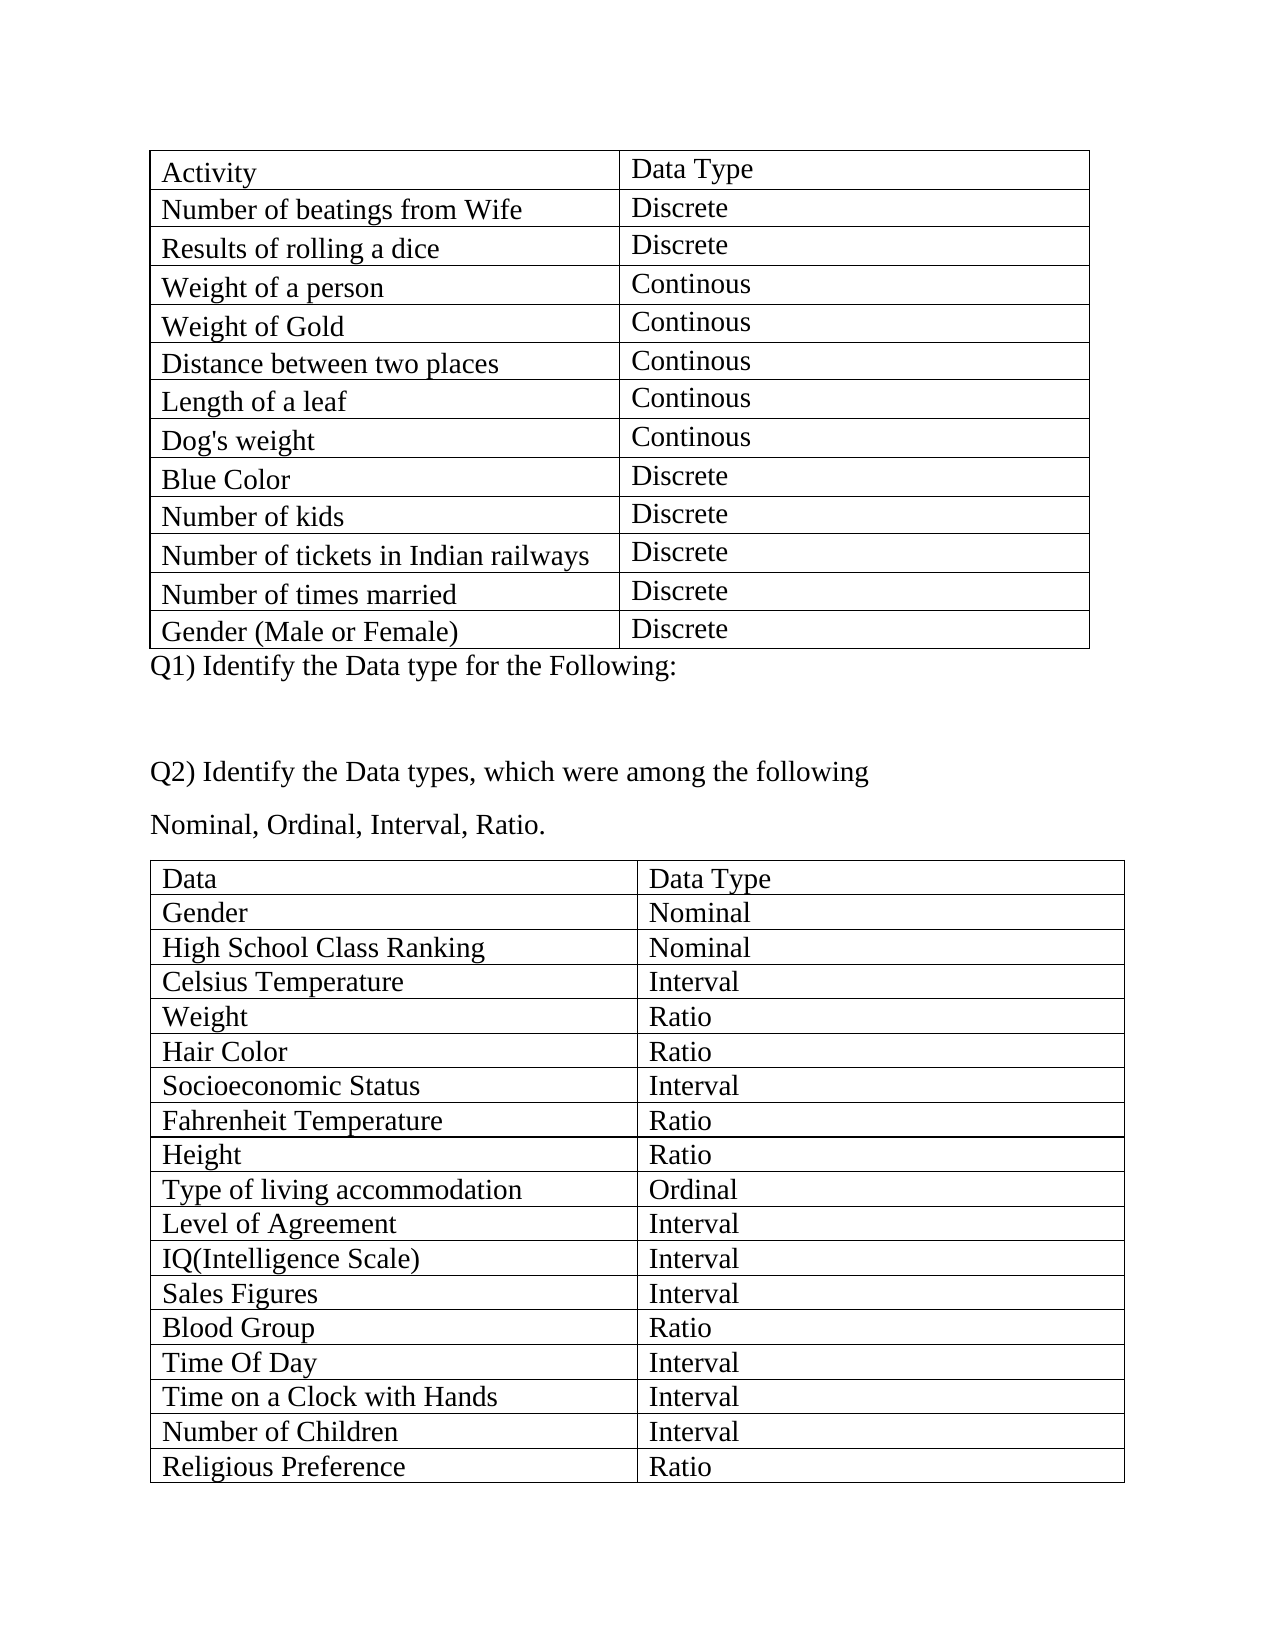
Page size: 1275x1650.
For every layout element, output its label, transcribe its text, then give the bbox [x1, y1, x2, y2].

table_cell Ratio [638, 1138, 1124, 1171]
table_cell Nominal [638, 895, 1124, 929]
table_cell Ratio [638, 1034, 1124, 1067]
table_cell Interval [638, 1207, 1124, 1240]
table_cell Height [151, 1138, 637, 1171]
table_cell Continous [620, 305, 1089, 342]
table_cell Discrete [620, 573, 1089, 610]
table_cell Sales Figures [151, 1276, 637, 1309]
table_cell Interval [638, 1380, 1124, 1413]
table_cell Continous [620, 266, 1089, 303]
table_cell Gender [151, 895, 637, 929]
table_cell Interval [638, 1068, 1124, 1102]
table_cell Continous [620, 343, 1089, 379]
table_cell Weight of a person [151, 266, 619, 303]
text Q1) Identify the Data type for the Following: [150, 648, 1125, 682]
table_cell Blue Color [151, 458, 619, 496]
table_cell Number of tickets in Indian railways [151, 534, 619, 572]
table_cell Blood Group [151, 1310, 637, 1344]
table_cell Weight [151, 999, 637, 1033]
table_cell Gender (Male or Female) [151, 611, 619, 647]
table_cell Level of Agreement [151, 1207, 637, 1240]
table_cell Socioeconomic Status [151, 1068, 637, 1102]
table_cell Discrete [620, 534, 1089, 572]
table_header Activity [151, 151, 619, 189]
table_cell Time Of Day [151, 1345, 637, 1378]
table_cell Discrete [620, 497, 1089, 533]
table_cell Discrete [620, 190, 1089, 226]
table_cell Interval [638, 1345, 1124, 1378]
table_cell Number of Children [151, 1414, 637, 1448]
table_cell Discrete [620, 611, 1089, 647]
table_cell Ratio [638, 1310, 1124, 1344]
table_cell Ratio [638, 1449, 1124, 1482]
table_cell Ratio [638, 1103, 1124, 1136]
table_cell Dog's weight [151, 419, 619, 457]
table_cell Weight of Gold [151, 305, 619, 342]
table_cell Fahrenheit Temperature [151, 1103, 637, 1136]
table_cell Time on a Clock with Hands [151, 1380, 637, 1413]
table_cell High School Class Ranking [151, 930, 637, 963]
text Q2) Identify the Data types, which were among the following [150, 754, 1125, 788]
table_cell Celsius Temperature [151, 965, 637, 998]
table_cell Type of living accommodation [151, 1172, 637, 1206]
table_cell Discrete [620, 227, 1089, 265]
table_cell Number of kids [151, 497, 619, 533]
table_cell Interval [638, 965, 1124, 998]
table_cell Interval [638, 1276, 1124, 1309]
table_cell Length of a leaf [151, 380, 619, 418]
table_cell Ratio [638, 999, 1124, 1033]
table_cell Continous [620, 380, 1089, 418]
table_cell Number of times married [151, 573, 619, 610]
table_header Data Type [620, 151, 1089, 189]
table_cell Religious Preference [151, 1449, 637, 1482]
text Nominal, Ordinal, Interval, Ratio. [150, 807, 1125, 841]
table_header Data [151, 861, 637, 894]
table_cell Interval [638, 1414, 1124, 1448]
table_cell Hair Color [151, 1034, 637, 1067]
table_cell Nominal [638, 930, 1124, 963]
table_cell Discrete [620, 458, 1089, 496]
table_cell Results of rolling a dice [151, 227, 619, 265]
table_cell Interval [638, 1241, 1124, 1275]
table_header Data Type [638, 861, 1124, 894]
table_cell Continous [620, 419, 1089, 457]
table_cell Number of beatings from Wife [151, 190, 619, 226]
table_cell IQ(Intelligence Scale) [151, 1241, 637, 1275]
table_cell Ordinal [638, 1172, 1124, 1206]
table_cell Distance between two places [151, 343, 619, 379]
